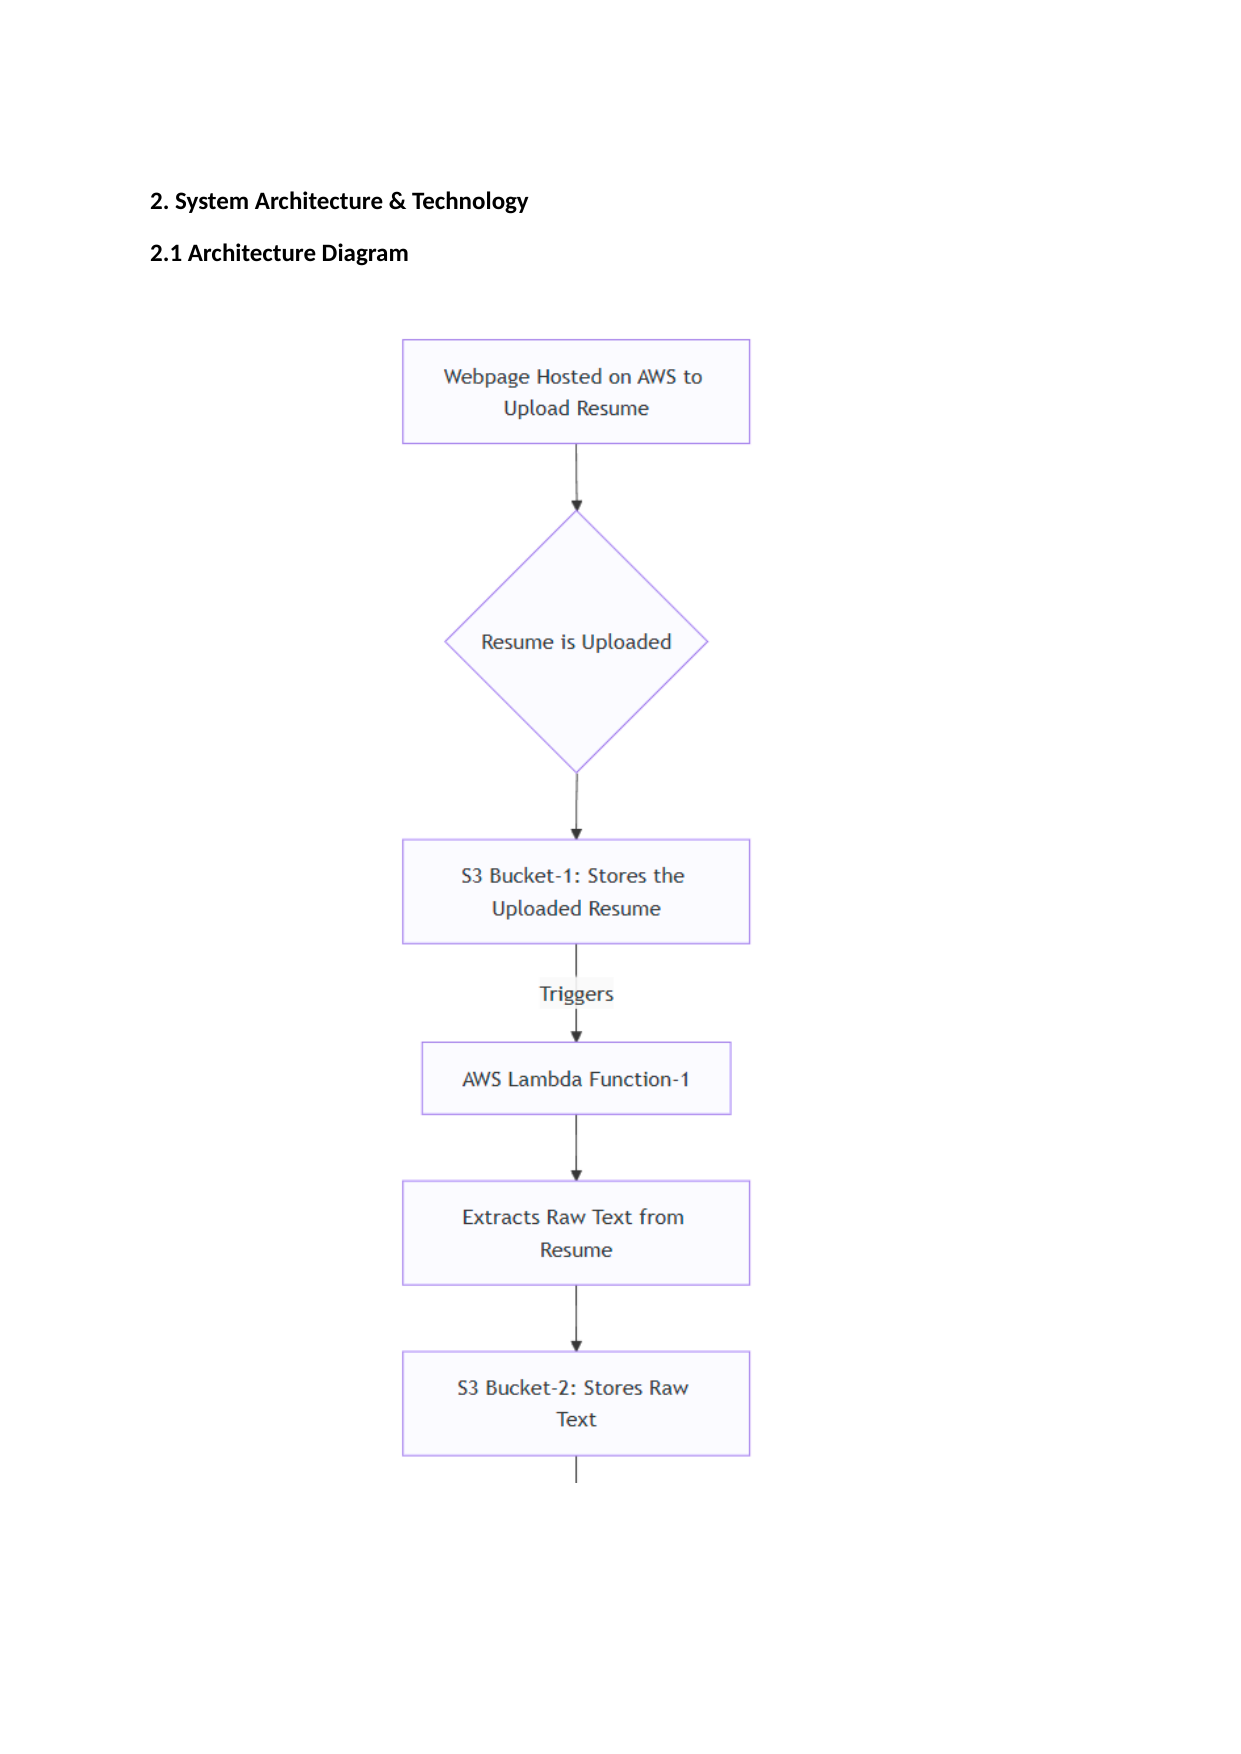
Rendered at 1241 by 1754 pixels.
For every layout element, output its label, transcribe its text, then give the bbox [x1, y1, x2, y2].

picture [150, 288, 1021, 1483]
text 2.1 Architecture Diagram [150, 237, 1090, 267]
text 2. System Architecture & Technology [150, 150, 1090, 216]
